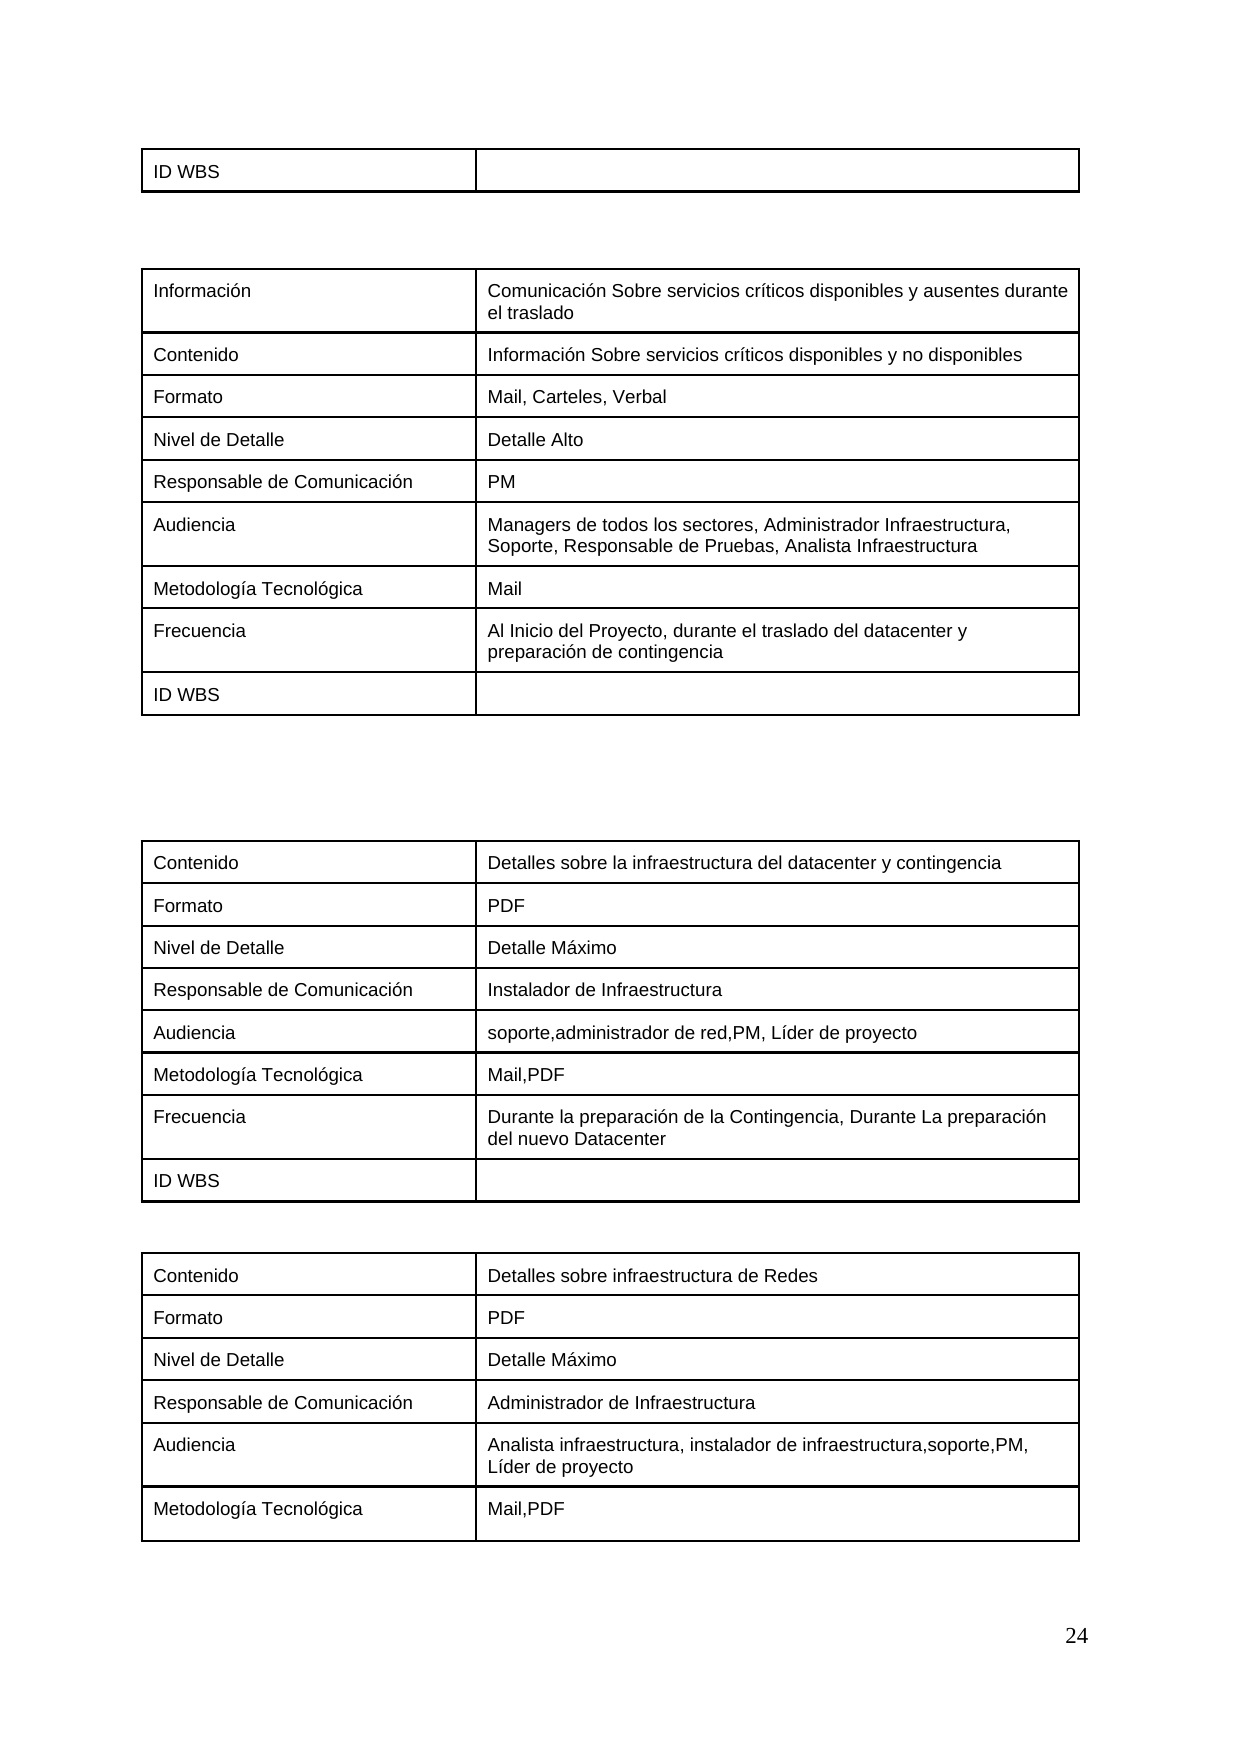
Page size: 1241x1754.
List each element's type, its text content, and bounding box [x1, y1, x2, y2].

table_cell Mail, Carteles, Verbal [477, 376, 1078, 416]
table_cell Frecuencia [143, 609, 475, 671]
table_header Información [143, 270, 475, 331]
table_cell [477, 673, 1078, 713]
table_cell Información Sobre servicios críticos disponibles y no disponibles [477, 334, 1078, 374]
table_cell ID WBS [143, 673, 475, 713]
table_cell Metodología Tecnológica [143, 1054, 475, 1094]
table_cell Metodología Tecnológica [143, 1488, 475, 1539]
table_header Contenido [143, 1254, 475, 1294]
table_cell Contenido [143, 334, 475, 374]
table_cell PDF [477, 1296, 1078, 1337]
table_header ID WBS [143, 150, 475, 190]
table_header Detalles sobre la infraestructura del datacenter y contingencia [477, 842, 1078, 882]
table_header Comunicación Sobre servicios críticos disponibles y ausentes durante el traslado [477, 270, 1078, 331]
table_cell Nivel de Detalle [143, 927, 475, 967]
table_cell Managers de todos los sectores, Administrador Infraestructura, Soporte, Responsable de Pruebas, Analista Infraestructura [477, 503, 1078, 565]
table_cell Detalle Alto [477, 418, 1078, 458]
table_cell Responsable de Comunicación [143, 1381, 475, 1422]
table_cell Nivel de Detalle [143, 418, 475, 458]
table_cell Nivel de Detalle [143, 1339, 475, 1379]
table_header [477, 150, 1078, 190]
table_cell Formato [143, 884, 475, 924]
table_cell Mail [477, 567, 1078, 607]
table_cell Audiencia [143, 1011, 475, 1051]
table_cell Analista infraestructura, instalador de infraestructura,soporte,PM, Líder de proyecto [477, 1424, 1078, 1485]
table_cell PM [477, 461, 1078, 501]
table_cell Administrador de Infraestructura [477, 1381, 1078, 1422]
table_cell Detalle Máximo [477, 927, 1078, 967]
table_cell Audiencia [143, 503, 475, 565]
table_cell soporte,administrador de red,PM, Líder de proyecto [477, 1011, 1078, 1051]
table_cell Instalador de Infraestructura [477, 969, 1078, 1009]
table_cell Detalle Máximo [477, 1339, 1078, 1379]
table_cell Durante la preparación de la Contingencia, Durante La preparación del nuevo Datacenter [477, 1096, 1078, 1158]
table_cell Formato [143, 1296, 475, 1337]
table_cell Audiencia [143, 1424, 475, 1485]
table_cell Al Inicio del Proyecto, durante el traslado del datacenter y preparación de contingencia [477, 609, 1078, 671]
table_cell Metodología Tecnológica [143, 567, 475, 607]
table_header Detalles sobre infraestructura de Redes [477, 1254, 1078, 1294]
table_cell Frecuencia [143, 1096, 475, 1158]
table_cell Formato [143, 376, 475, 416]
table_cell Mail,PDF [477, 1488, 1078, 1539]
table_cell Responsable de Comunicación [143, 461, 475, 501]
table_cell Responsable de Comunicación [143, 969, 475, 1009]
table_cell Mail,PDF [477, 1054, 1078, 1094]
table_cell ID WBS [143, 1160, 475, 1200]
table_header Contenido [143, 842, 475, 882]
table_cell PDF [477, 884, 1078, 924]
table_cell [477, 1160, 1078, 1200]
